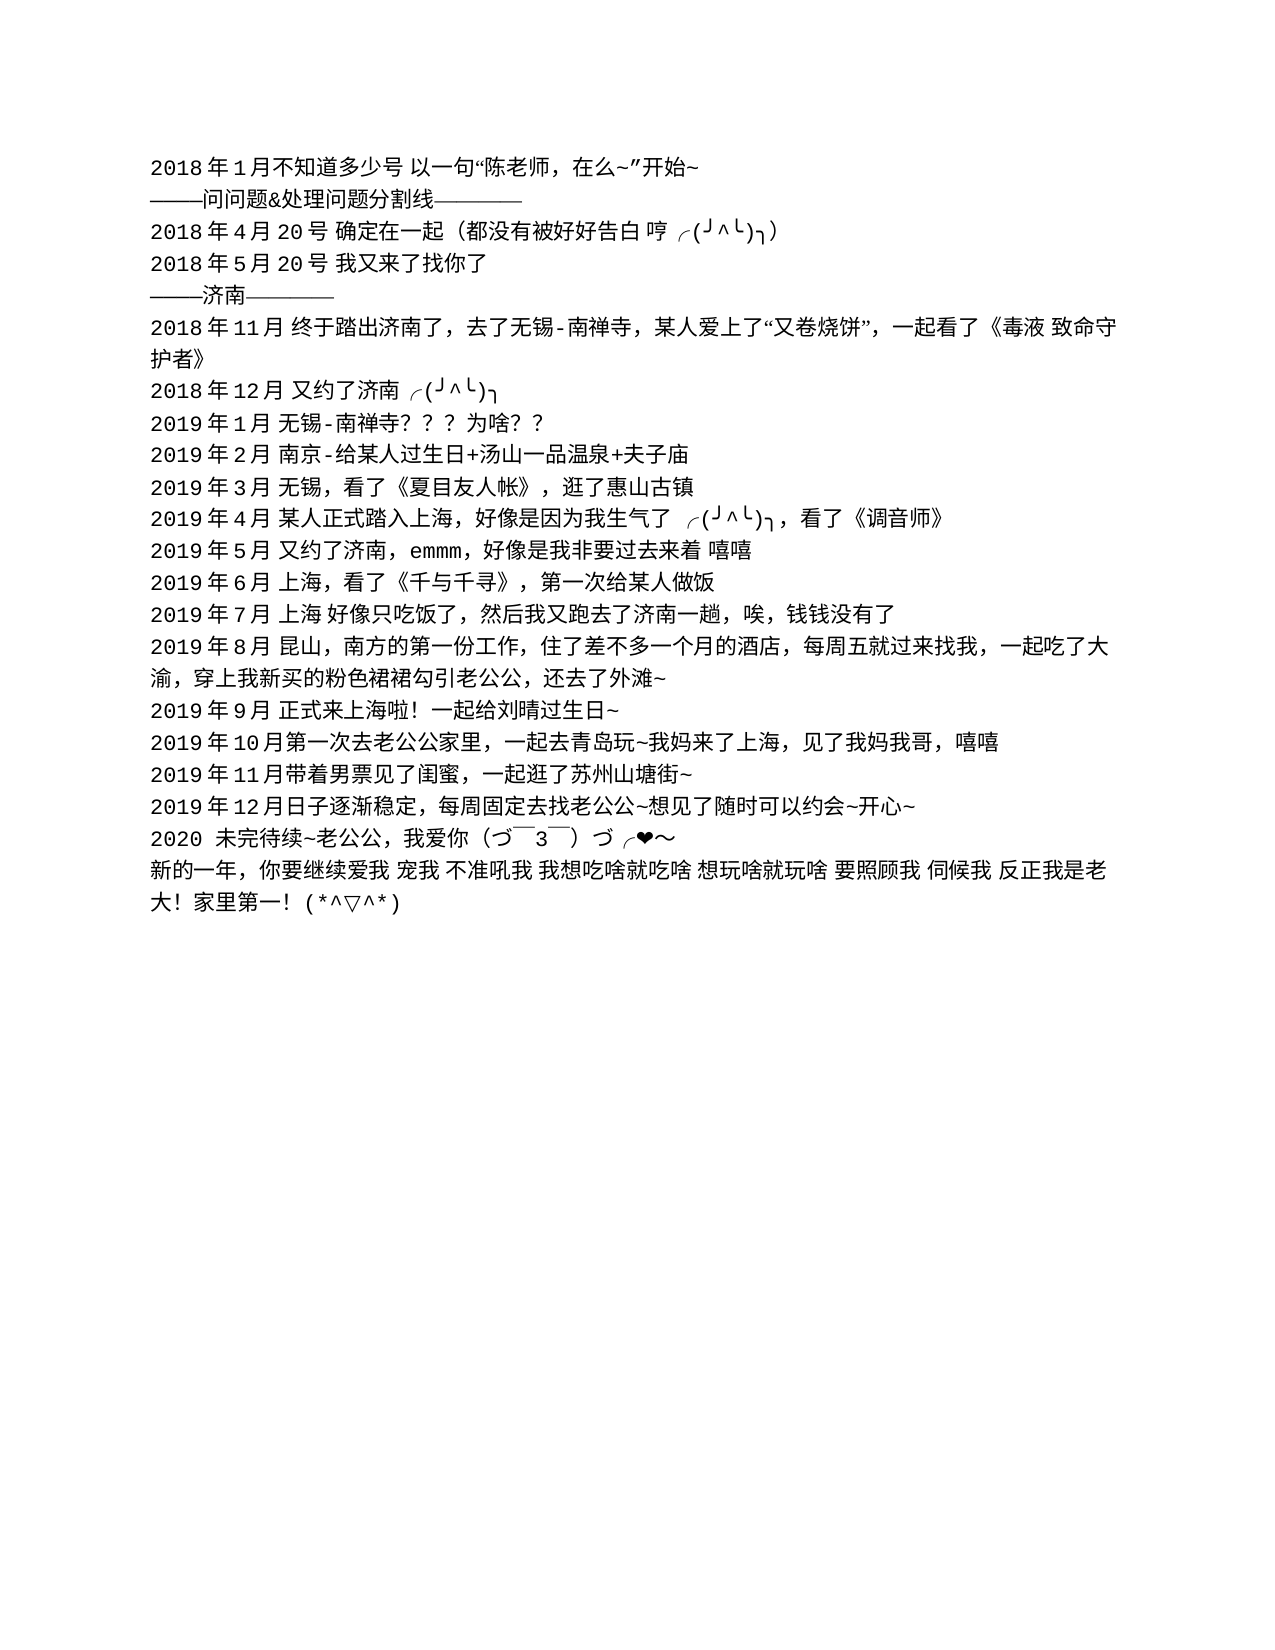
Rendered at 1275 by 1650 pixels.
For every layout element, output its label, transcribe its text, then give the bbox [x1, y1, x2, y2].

text 2018年5月20号 我又来了找你了 [150, 246, 1125, 278]
text 2018年1月不知道多少号 以一句“陈老师，在么~”开始~ [150, 150, 1125, 182]
text 2019年10月第一次去老公公家里，一起去青岛玩~我妈来了上海，见了我妈我哥，嘻嘻 [150, 725, 1125, 757]
text 2019年4月 某人正式踏入上海，好像是因为我生气了 ╭(╯^╰)╮，看了《调音师》 [150, 501, 1125, 533]
text 2019年7月 上海 好像只吃饭了，然后我又跑去了济南一趟，唉，钱钱没有了 [150, 597, 1125, 629]
text 2019年11月带着男票见了闺蜜，一起逛了苏州山塘街~ [150, 757, 1125, 789]
text 2019年6月 上海，看了《千与千寻》，第一次给某人做饭 [150, 565, 1125, 597]
text 2019年12月日子逐渐稳定，每周固定去找老公公~想见了随时可以约会~开心~ [150, 789, 1125, 821]
text 2019年9月 正式来上海啦！一起给刘晴过生日~ [150, 693, 1125, 725]
text ————问问题&处理问题分割线———— [150, 182, 1125, 214]
text 2019年2月 南京-给某人过生日+汤山一品温泉+夫子庙 [150, 437, 1125, 469]
text 2019年8月 昆山，南方的第一份工作，住了差不多一个月的酒店，每周五就过来找我，一起吃了大渝，穿上我新买的粉色裙裙勾引老公公，还去了外滩~ [150, 629, 1125, 693]
text 2019年3月 无锡，看了《夏目友人帐》，逛了惠山古镇 [150, 469, 1125, 501]
text 2018年4月20号 确定在一起（都没有被好好告白 哼╭(╯^╰)╮） [150, 214, 1125, 246]
text ————济南———— [150, 278, 1125, 310]
text 2020 未完待续~老公公，我爱你（づ￣3￣）づ╭❤～ [150, 821, 1125, 853]
text 新的一年，你要继续爱我 宠我 不准吼我 我想吃啥就吃啥 想玩啥就玩啥 要照顾我 伺候我 反正我是老大！家里第一！(*^▽^*) [150, 853, 1125, 917]
text 2018年12月 又约了济南╭(╯^╰)╮ [150, 373, 1125, 406]
text 2018年11月 终于踏出济南了，去了无锡-南禅寺，某人爱上了“又卷烧饼”，一起看了《毒液 致命守护者》 [150, 310, 1125, 373]
text 2019年1月 无锡-南禅寺？？？为啥？？ [150, 406, 1125, 437]
text 2019年5月 又约了济南，emmm，好像是我非要过去来着 嘻嘻 [150, 533, 1125, 565]
